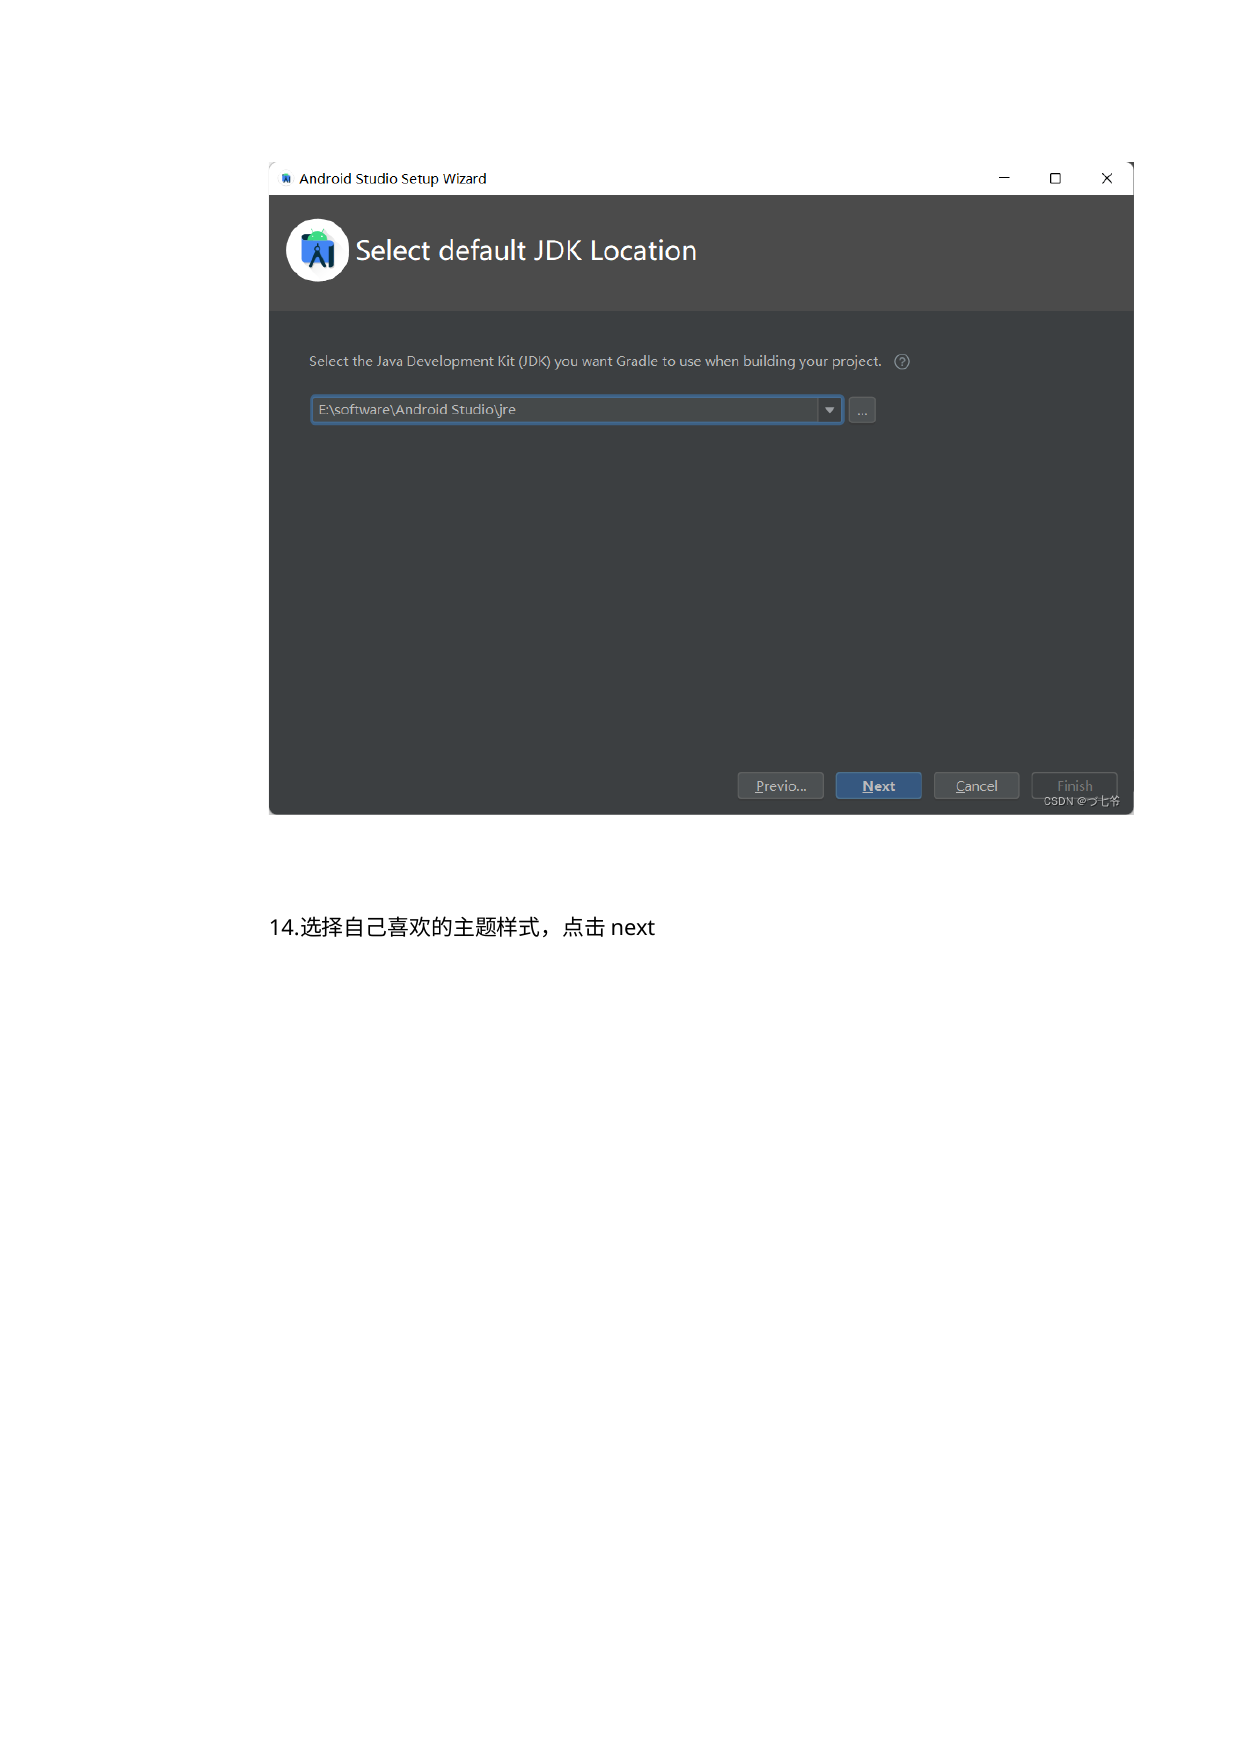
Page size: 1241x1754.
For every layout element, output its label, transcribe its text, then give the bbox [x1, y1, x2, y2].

picture [268, 162, 1134, 815]
list 14.选择自己喜欢的主题样式，点击next [225, 909, 1053, 942]
